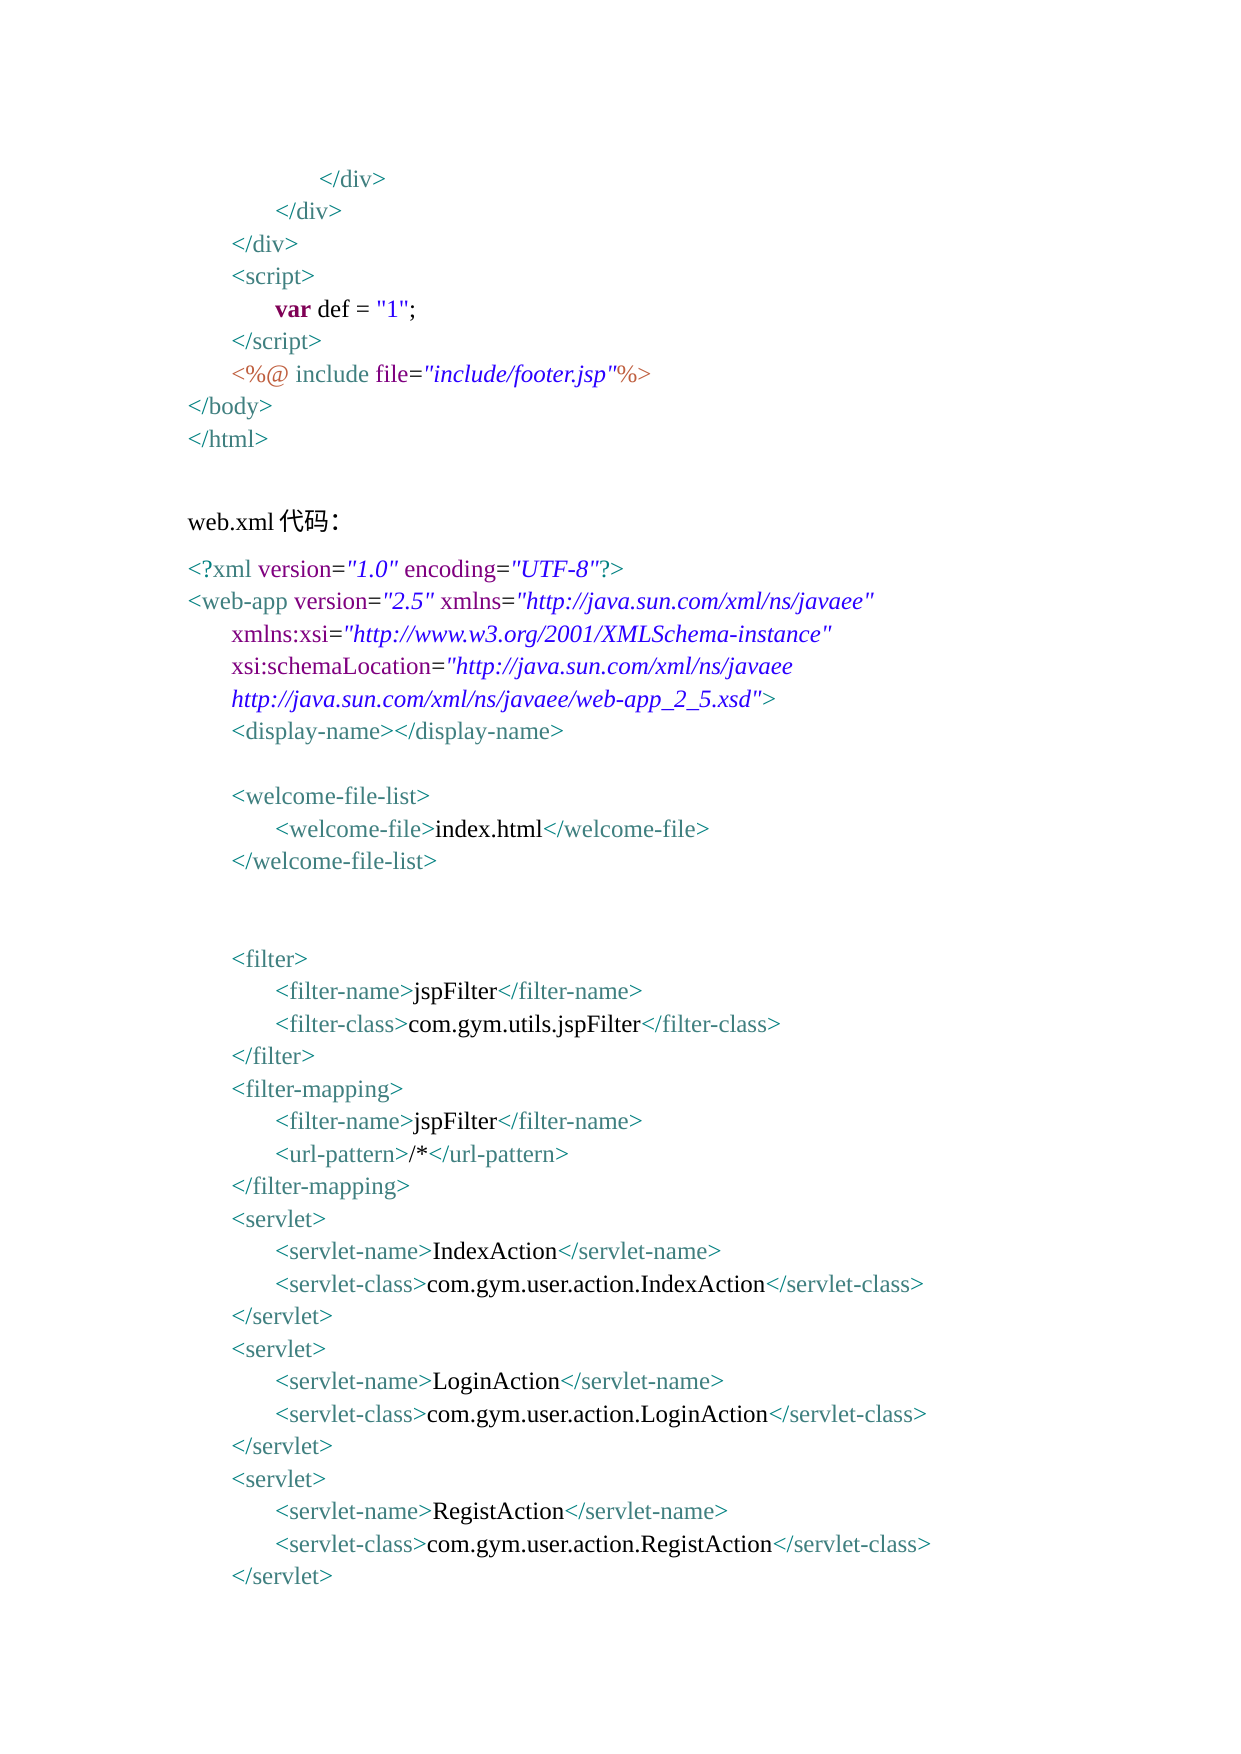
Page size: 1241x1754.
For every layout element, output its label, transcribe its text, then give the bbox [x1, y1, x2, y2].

text <servlet-name>IndexAction</servlet-name> [187, 1234, 1053, 1267]
text <servlet-class>com.gym.user.action.IndexAction</servlet-class> [187, 1267, 1053, 1299]
text </div> [187, 227, 1053, 259]
text <servlet-name>LoginAction</servlet-name> [187, 1364, 1053, 1397]
text <servlet> [187, 1462, 1053, 1494]
text web.xml代码： [187, 487, 1053, 552]
text <filter-name>jspFilter</filter-name> [187, 974, 1053, 1007]
text <%@ include file="include/footer.jsp"%> [187, 357, 1053, 389]
text xsi:schemaLocation="http://java.sun.com/xml/ns/javaee [187, 649, 1053, 682]
text </filter> [187, 1039, 1053, 1072]
text <servlet> [187, 1332, 1053, 1364]
text <servlet-name>RegistAction</servlet-name> [187, 1494, 1053, 1527]
text <welcome-file>index.html</welcome-file> [187, 812, 1053, 844]
text <?xml version="1.0" encoding="UTF-8"?> [187, 552, 1053, 584]
text </welcome-file-list> [187, 844, 1053, 877]
text http://java.sun.com/xml/ns/javaee/web-app_2_5.xsd"> [187, 682, 1053, 714]
text </div> [187, 162, 1053, 194]
text <filter-name>jspFilter</filter-name> [187, 1104, 1053, 1137]
text <servlet> [187, 1202, 1053, 1234]
text </script> [187, 324, 1053, 357]
text <servlet-class>com.gym.user.action.LoginAction</servlet-class> [187, 1397, 1053, 1429]
text </servlet> [187, 1299, 1053, 1332]
text <filter-mapping> [187, 1072, 1053, 1104]
text </servlet> [187, 1559, 1053, 1592]
text <display-name></display-name> [187, 714, 1053, 747]
text <script> [187, 259, 1053, 292]
text <web-app version="2.5" xmlns="http://java.sun.com/xml/ns/javaee" [187, 584, 1053, 617]
text <url-pattern>/*</url-pattern> [187, 1137, 1053, 1169]
text <filter> [187, 942, 1053, 974]
text <filter-class>com.gym.utils.jspFilter</filter-class> [187, 1007, 1053, 1039]
text </filter-mapping> [187, 1169, 1053, 1202]
text var def = "1"; [187, 292, 1053, 324]
text </html> [187, 422, 1053, 454]
text </div> [187, 194, 1053, 227]
text </servlet> [187, 1429, 1053, 1462]
text xmlns:xsi="http://www.w3.org/2001/XMLSchema-instance" [187, 617, 1053, 649]
text </body> [187, 389, 1053, 422]
text <servlet-class>com.gym.user.action.RegistAction</servlet-class> [187, 1527, 1053, 1559]
text <welcome-file-list> [187, 779, 1053, 812]
